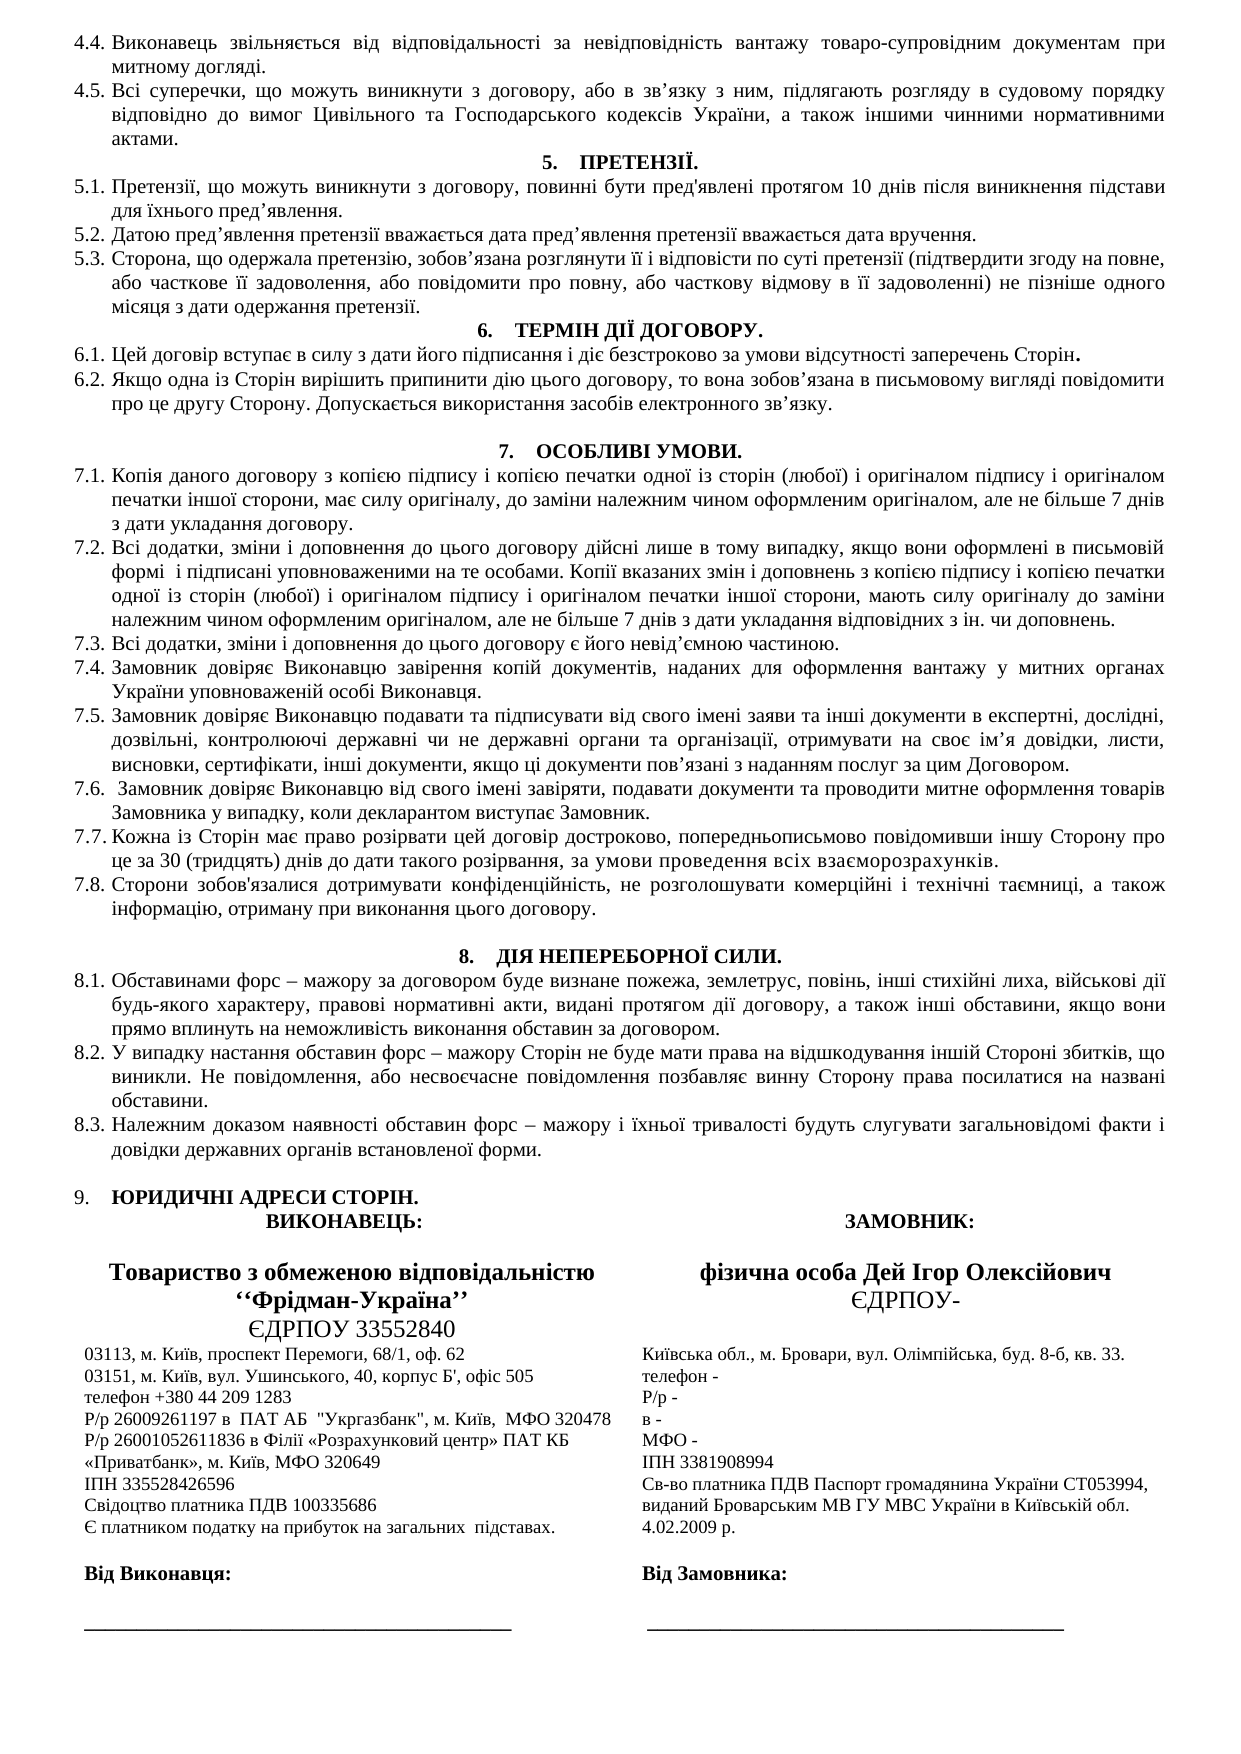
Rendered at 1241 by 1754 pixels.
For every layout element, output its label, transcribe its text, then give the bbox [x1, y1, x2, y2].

list ДІЯ НЕПЕРЕБОРНОЇ СИЛИ. [74, 944, 1167, 968]
list Обставинами форс – мажору за договором буде визнане пожежа, землетрус, повінь, інші стихійні лиха, військові дії будь-якого характеру, правові нормативні акти, видані протягом дії договору, а також інші обставини, якщо вони прямо вплинуть на неможливість виконання обставин за договором. [74, 968, 1167, 1040]
list Сторона, що одержала претензію, зобов’язана розглянути її і відповісти по суті претензії (підтвердити згоду на повне, або часткове її задоволення, або повідомити про повну, або часткову відмову в її задоволенні) не пізніше одного місяця з дати одержання претензії. [74, 246, 1167, 318]
list ЮРИДИЧНІ АДРЕСИ СТОРІН. [74, 1184, 1167, 1209]
list Всі суперечки, що можуть виникнути з договору, або в зв’язку з ним, підлягають розгляду в судовому порядку відповідно до вимог Цивільного та Господарського кодексів України, а також іншими чинними нормативними актами. [74, 78, 1167, 150]
table_header Товариство з обмеженою відповідальністю ‘‘Фрідман-Україна’’ ЄДРПОУ 33552840 [73, 1257, 631, 1343]
list Цей договір вступає в силу з дати його підписання і діє безстроково за умови відсутності заперечень Сторін. [74, 342, 1167, 366]
list Копія даного договору з копією підпису і копією печатки одної із сторін (любої) і оригіналом підпису і оригіналом печатки іншої сторони, має силу оригіналу, до заміни належним чином оформленим оригіналом, але не більше 7 днів з дати укладання договору. [74, 463, 1167, 535]
text ВИКОНАВЕЦЬ: ЗАМОВНИК: [74, 1209, 1167, 1233]
table_header фізична особа Дей Ігор Олексійович ЄДРПОУ- [631, 1257, 1180, 1343]
table_cell Від Замовника: ________________________________________ [631, 1537, 1180, 1633]
list Замовник довіряє Виконавцю від свого імені завіряти, подавати документи та проводити митне оформлення товарів Замовника у випадку, коли декларантом виступає Замовник. [74, 776, 1167, 824]
list Сторони зобов'язалися дотримувати конфіденційність, не розголошувати комерційні і технічні таємниці, а також інформацію, отриману при виконання цього договору. [74, 872, 1167, 920]
list Належним доказом наявності обставин форс – мажору і їхньої тривалості будуть слугувати загальновідомі факти і довідки державних органів встановленої форми. [74, 1112, 1167, 1161]
list Претензії, що можуть виникнути з договору, повинні бути пред'явлені протягом 10 днів після виникнення підстави для їхнього пред’явлення. [74, 174, 1167, 222]
list Всі додатки, зміни і доповнення до цього договору дійсні лише в тому випадку, якщо вони оформлені в письмовій формі і підписані уповноваженими на те особами. Копії вказаних змін і доповнень з копією підпису і копією печатки одної із сторін (любої) і оригіналом підпису і оригіналом печатки іншої сторони, мають силу оригіналу до заміни належним чином оформленим оригіналом, але не більше 7 днів з дати укладання відповідних з ін. чи доповнень. [74, 535, 1167, 631]
list Виконавець звільняється від відповідальності за невідповідність вантажу товаро-супровідним документам при митному догляді. [74, 29, 1167, 78]
list ПРЕТЕНЗІЇ. [74, 150, 1167, 174]
list ОСОБЛИВІ УМОВИ. [74, 439, 1167, 463]
list Всі додатки, зміни і доповнення до цього договору є його невід’ємною частиною. [74, 631, 1167, 655]
table_cell Київська обл., м. Бровари, вул. Олімпійська, буд. 8-б, кв. 33. телефон - Р/р - в - МФО - IПН 3381908994 Св-во платника ПДВ Паспорт громадянина України СТ053994, виданий Броварським МВ ГУ МВС України в Київській обл. 4.02.2009 р. [631, 1343, 1180, 1537]
list Якщо одна із Сторін вирішить припинити дію цього договору, то вона зобов’язана в письмовому вигляді повідомити про це другу Сторону. Допускається використання засобів електронного зв’язку. [74, 366, 1167, 414]
list Замовник довіряє Виконавцю подавати та підписувати від свого імені заяви та інші документи в експертні, дослідні, дозвільні, контролюючі державні чи не державні органи та організації, отримувати на своє ім’я довідки, листи, висновки, сертифікати, інші документи, якщо ці документи пов’язані з наданням послуг за цим Договором. [74, 703, 1167, 776]
list Датою пред’явлення претензії вважається дата пред’явлення претензії вважається дата вручення. [74, 222, 1167, 246]
list У випадку настання обставин форс – мажору Сторін не буде мати права на відшкодування іншій Стороні збитків, що виникли. Не повідомлення, або несвоєчасне повідомлення позбавляє винну Сторону права посилатися на названі обставини. [74, 1040, 1167, 1112]
table_cell Від Виконавця: _________________________________________ [73, 1537, 631, 1633]
list Замовник довіряє Виконавцю завірення копій документів, наданих для оформлення вантажу у митних органах України уповноваженій особі Виконавця. [74, 655, 1167, 703]
table_cell 03113, м. Київ, проспект Перемоги, 68/1, оф. 62 03151, м. Київ, вул. Ушинського, 40, корпус Б', офіс 505 телефон +380 44 209 1283 Р/р 26009261197 в ПАТ АБ "Укргазбанк", м. Київ, МФО 320478 Р/р 26001052611836 в Філії «Розрахунковий центр» ПАТ КБ «Приватбанк», м. Київ, МФО 320649 ІПН 335528426596 Свідоцтво платника ПДВ 100335686 Є платником податку на прибуток на загальних підставах. [73, 1343, 631, 1537]
list ТЕРМІН ДІЇ ДОГОВОРУ. [74, 318, 1167, 342]
list Кожна із Сторін має право розірвати цей договір достроково, попередньописьмово повідомивши іншу Сторону про це за 30 (тридцять) днів до дати такого розірвання, за умови проведення всіх взаєморозрахунків. [74, 824, 1167, 872]
